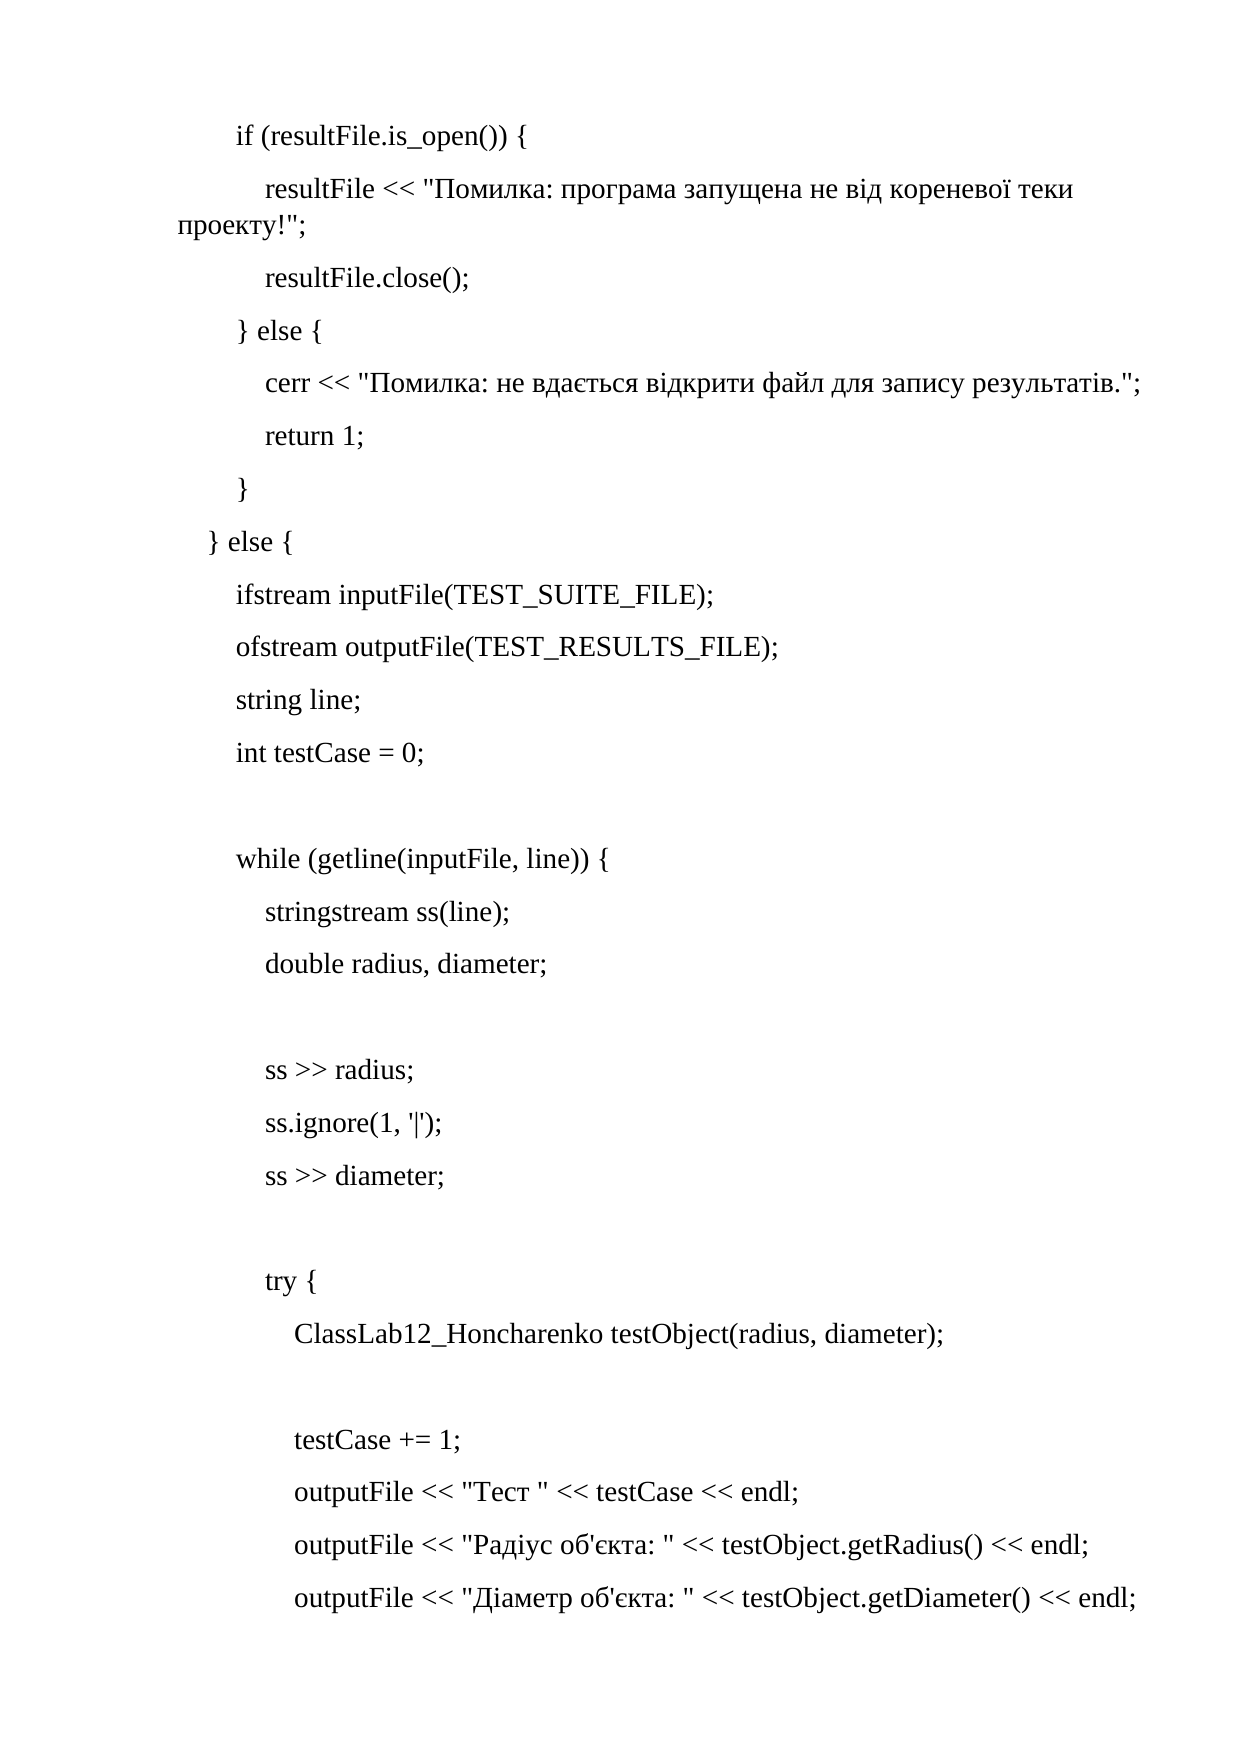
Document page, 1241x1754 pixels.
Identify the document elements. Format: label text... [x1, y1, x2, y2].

text } [177, 471, 1152, 505]
text double radius, diameter; [177, 946, 1152, 980]
text } else { [177, 524, 1152, 557]
text resultFile.close(); [177, 260, 1152, 293]
text string line; [177, 682, 1152, 716]
text outputFile << "Діаметр об'єкта: " << testObject.getDiameter() << endl; [177, 1580, 1152, 1614]
text try { [177, 1263, 1152, 1297]
text testCase += 1; [177, 1422, 1152, 1455]
text ClassLab12_Honcharenko testObject(radius, diameter); [177, 1316, 1152, 1350]
text ofstream outputFile(TEST_RESULTS_FILE); [177, 629, 1152, 663]
text outputFile << "Тест " << testCase << endl; [177, 1474, 1152, 1508]
text return 1; [177, 418, 1152, 452]
text if (resultFile.is_open()) { [177, 118, 1152, 152]
text ss >> radius; [177, 1052, 1152, 1086]
text ss.ignore(1, '|'); [177, 1105, 1152, 1138]
text } else { [177, 313, 1152, 346]
text stringstream ss(line); [177, 894, 1152, 927]
text ss >> diameter; [177, 1158, 1152, 1191]
text ifstream inputFile(TEST_SUITE_FILE); [177, 577, 1152, 610]
text cerr << "Помилка: не вдається відкрити файл для запису результатів."; [177, 366, 1152, 399]
text outputFile << "Радіус об'єкта: " << testObject.getRadius() << endl; [177, 1527, 1152, 1561]
text int testCase = 0; [177, 735, 1152, 769]
text while (getline(inputFile, line)) { [177, 841, 1152, 874]
text resultFile << "Помилка: програма запущена не від кореневої теки проекту!"; [177, 171, 1152, 241]
